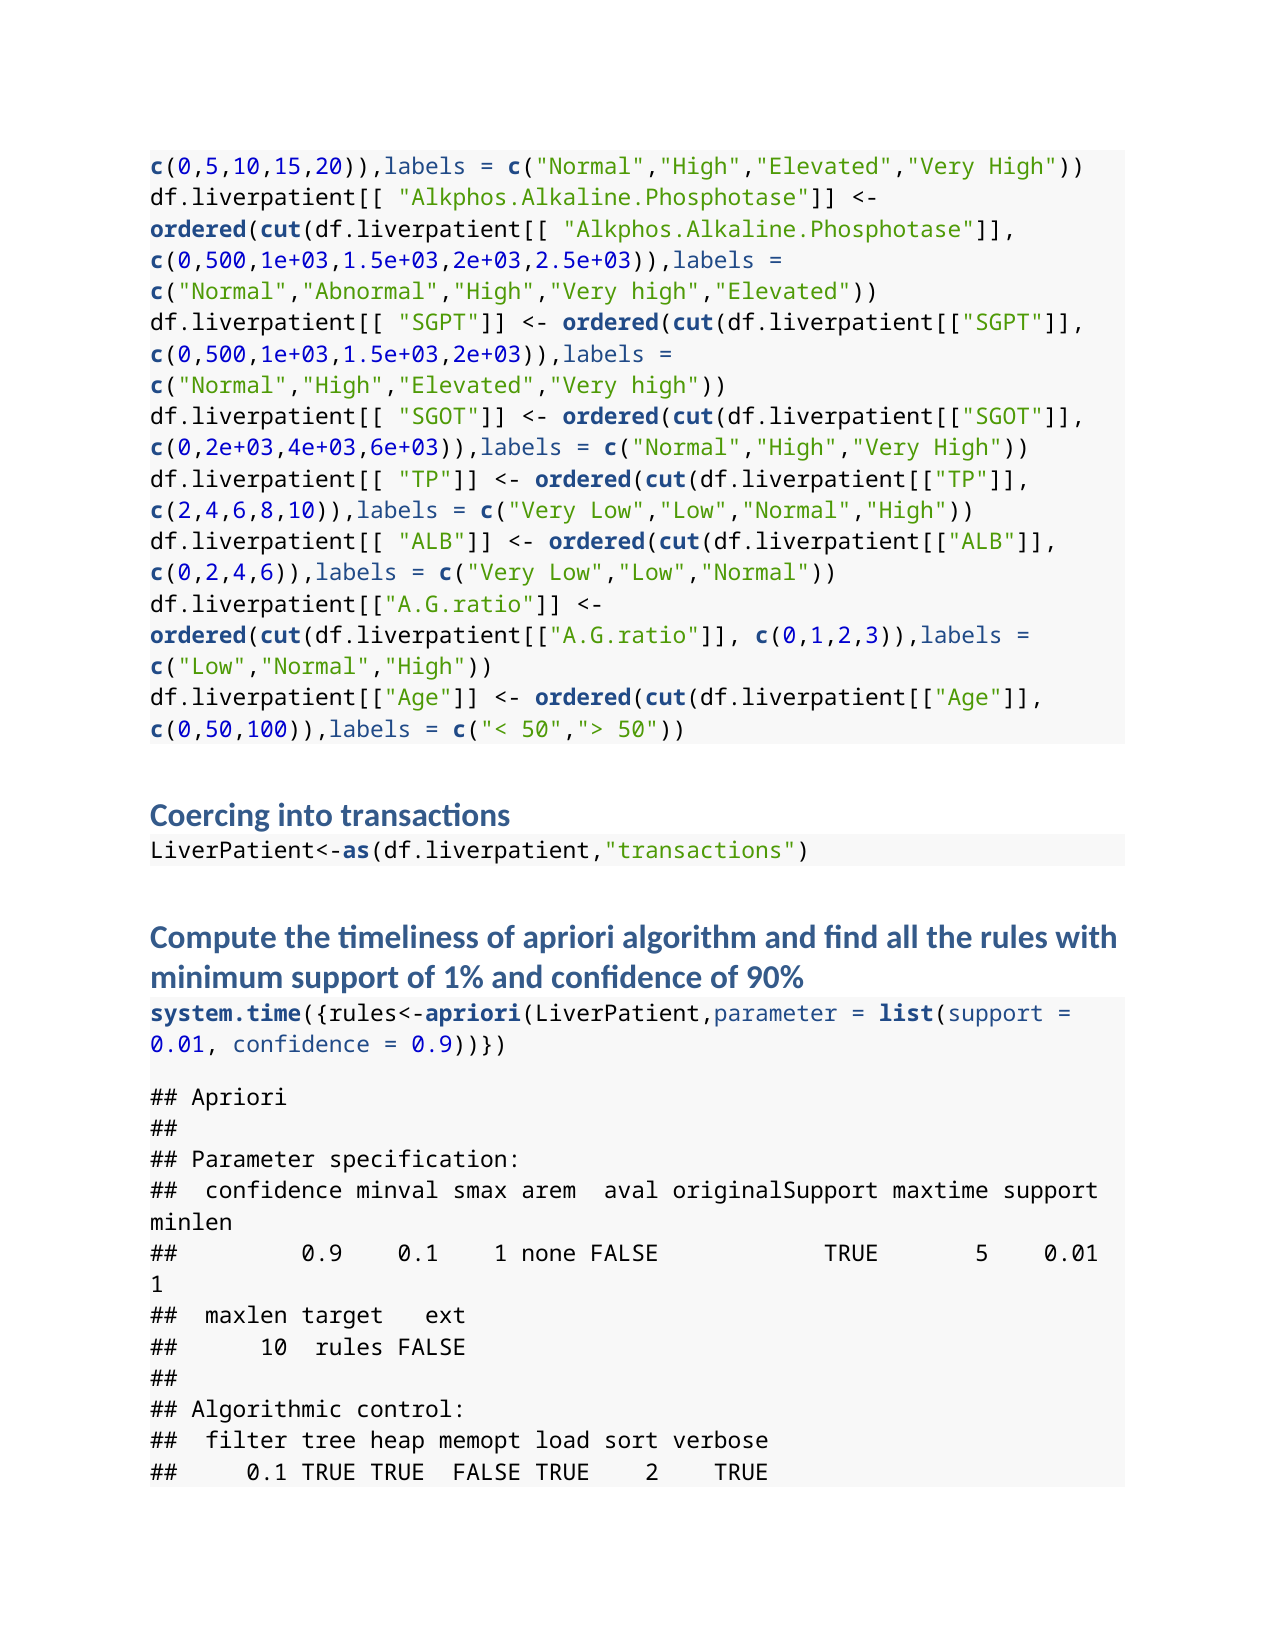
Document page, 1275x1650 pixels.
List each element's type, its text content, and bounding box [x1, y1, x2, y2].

text system.time({rules<-apriori(LiverPatient,parameter = list(support = 0.01, confidence = 0.9))}) [150, 997, 1125, 1060]
subtitle Coercing into transactions [150, 794, 1125, 834]
subtitle Compute the timeliness of apriori algorithm and find all the rules with minimum support of 1% and confidence of 90% [150, 916, 1125, 997]
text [150, 1081, 1125, 1487]
text LiverPatient<-as(df.liverpatient,"transactions") [150, 834, 1125, 866]
